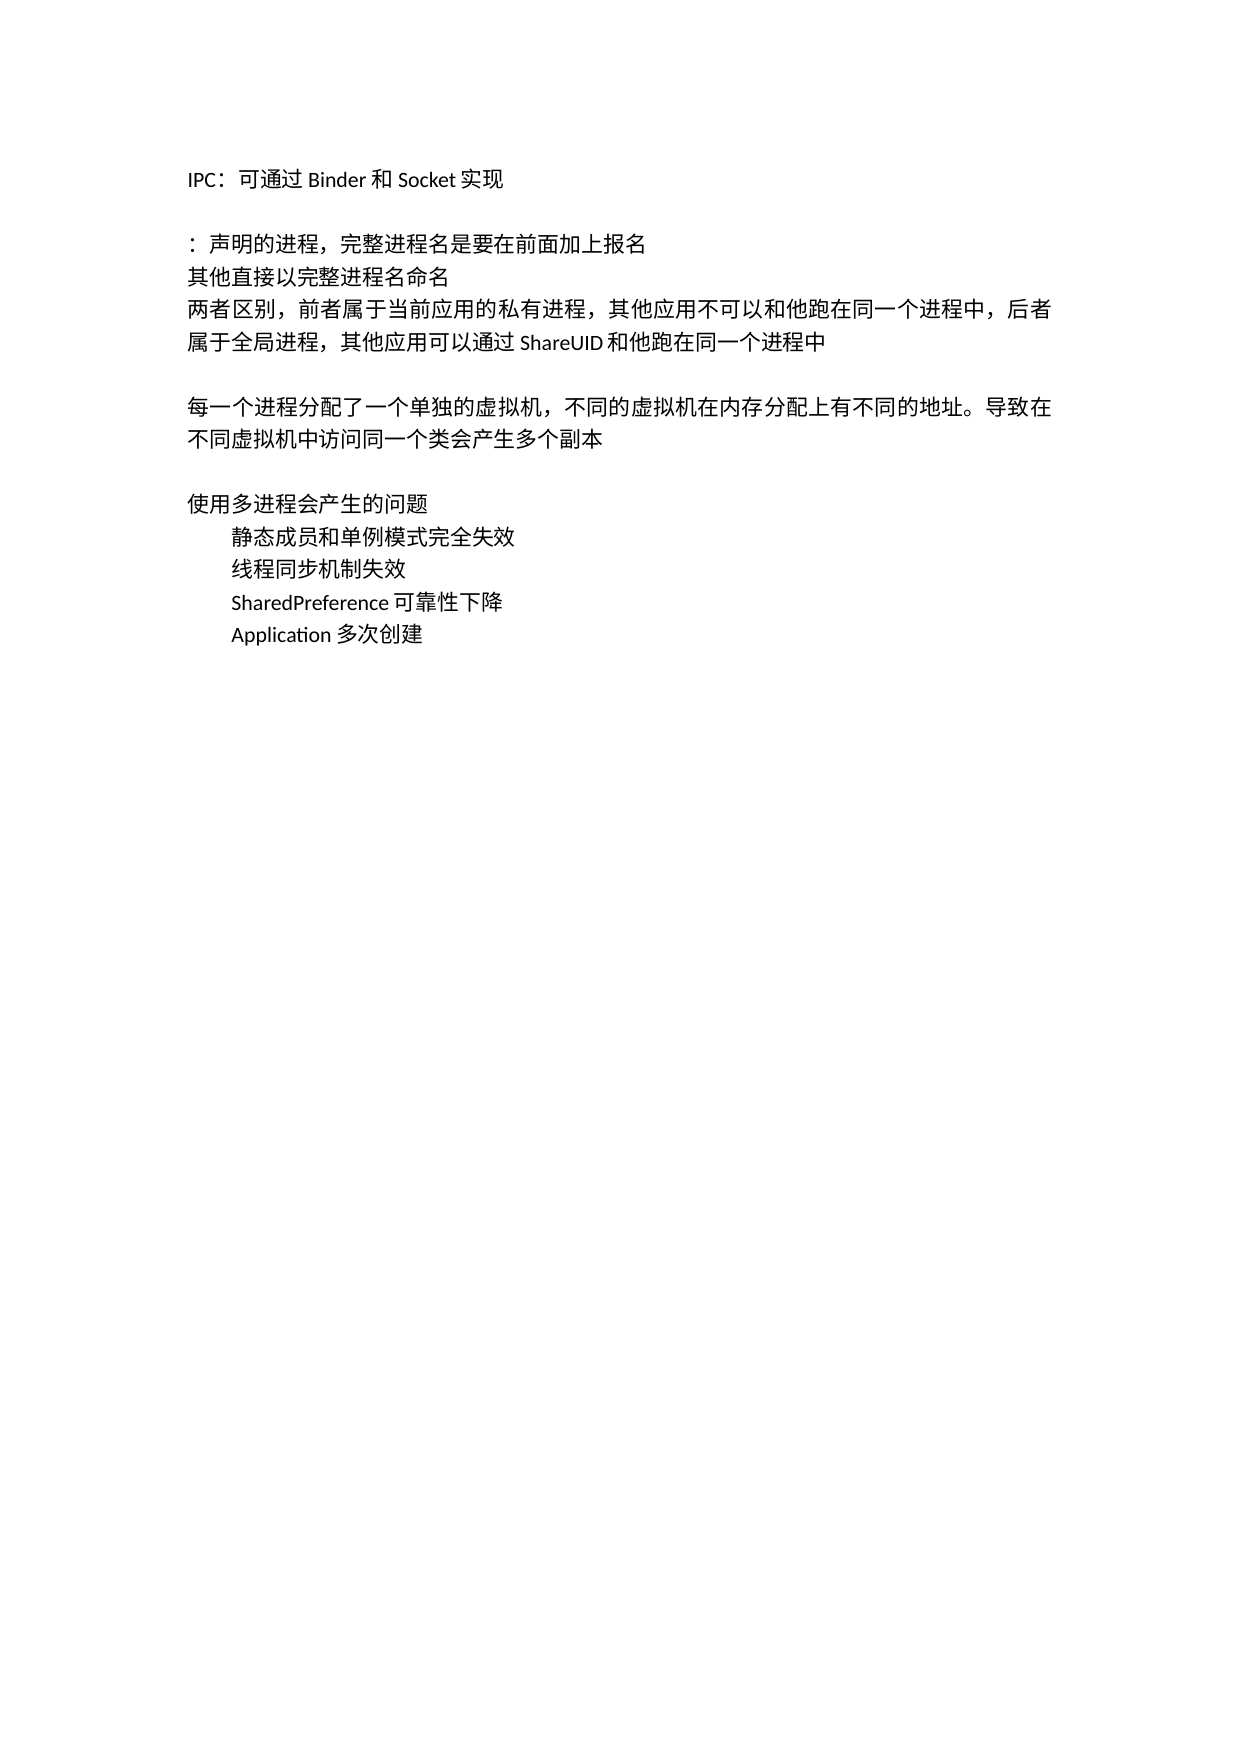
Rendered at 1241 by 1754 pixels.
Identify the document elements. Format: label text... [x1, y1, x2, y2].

text 两者区别，前者属于当前应用的私有进程，其他应用不可以和他跑在同一个进程中，后者属于全局进程，其他应用可以通过ShareUID和他跑在同一个进程中 [187, 292, 1053, 357]
text IPC：可通过Binder 和 Socket实现 [187, 162, 1053, 194]
text ：声明的进程，完整进程名是要在前面加上报名 [187, 227, 1053, 259]
text Application多次创建 [187, 617, 1053, 649]
text 每一个进程分配了一个单独的虚拟机，不同的虚拟机在内存分配上有不同的地址。导致在不同虚拟机中访问同一个类会产生多个副本 [187, 389, 1053, 454]
text 使用多进程会产生的问题 [187, 487, 1053, 519]
text 线程同步机制失效 [187, 552, 1053, 584]
text 静态成员和单例模式完全失效 [187, 519, 1053, 552]
text 其他直接以完整进程名命名 [187, 259, 1053, 292]
text SharedPreference可靠性下降 [187, 584, 1053, 617]
